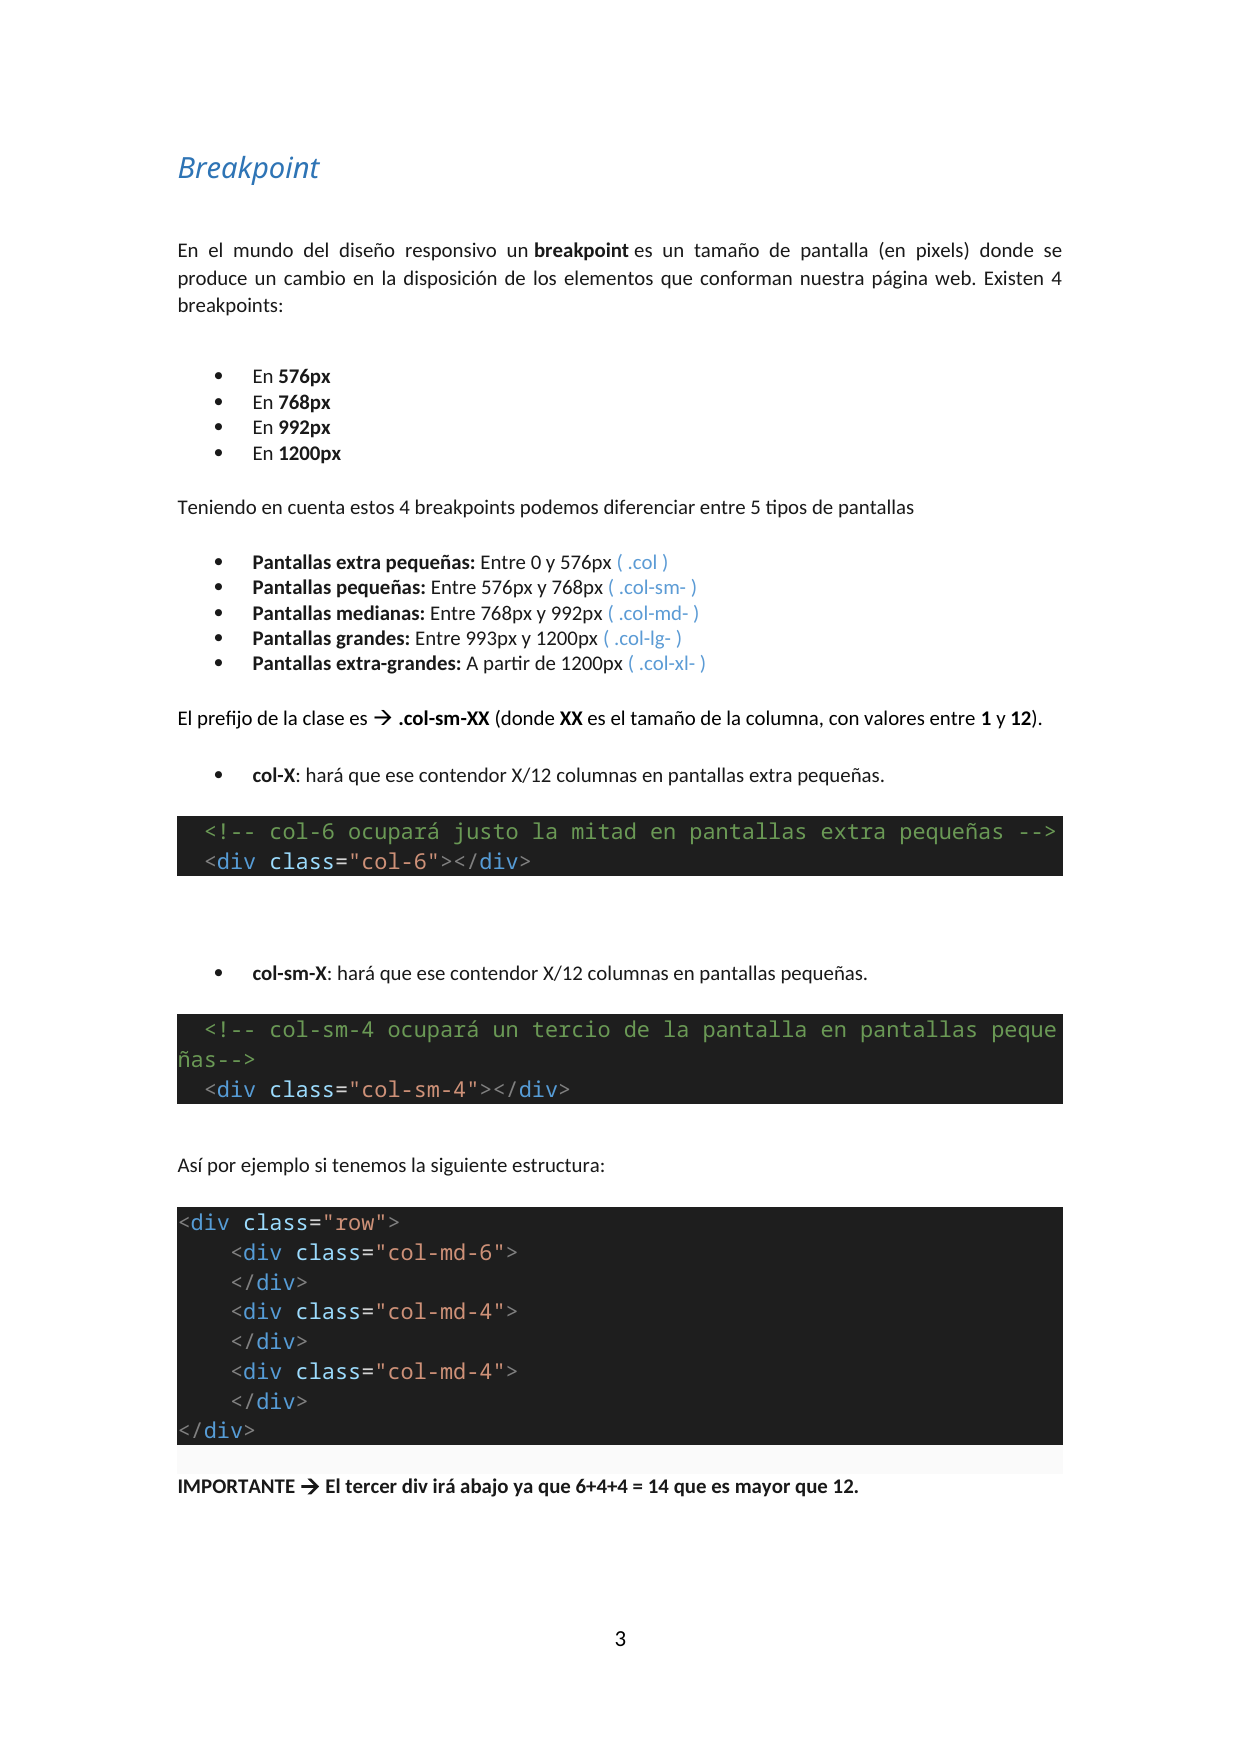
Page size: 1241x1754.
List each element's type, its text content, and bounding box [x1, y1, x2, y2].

list En 992px [215, 414, 1063, 440]
text El prefijo de la clase es .col-sm-XX (donde XX es el tamaño de la columna, con valores entre 1 y 12). [177, 705, 1063, 731]
list Pantallas grandes: Entre 993px y 1200px ( .col-lg- ) [215, 625, 1063, 651]
text <div class="col-6"></div> [177, 846, 1063, 876]
list col-sm-X: hará que ese contendor X/12 columnas en pantallas pequeñas. [215, 960, 1063, 985]
text <!-- col-sm-4 ocupará un tercio de la pantalla en pantallas pequeñas--> [177, 1014, 1063, 1074]
text <!-- col-6 ocupará justo la mitad en pantallas extra pequeñas --> [177, 816, 1063, 846]
list Pantallas extra-grandes: A partir de 1200px ( .col-xl- ) [215, 651, 1063, 676]
text En el mundo del diseño responsivo un breakpoint es un tamaño de pantalla (en pixels) donde se produce un cambio en la disposición de los elementos que conforman nuestra página web. Existen 4 breakpoints: [177, 290, 1063, 317]
text <div class="col-md-4"> [177, 1356, 1063, 1386]
text </div> [177, 1416, 1063, 1445]
text <div class="row"> [177, 1207, 1063, 1237]
list Pantallas pequeñas: Entre 576px y 768px ( .col-sm- ) [215, 574, 1063, 600]
list Pantallas extra pequeñas: Entre 0 y 576px ( .col ) [215, 549, 1063, 574]
subtitle Breakpoint [177, 148, 1063, 187]
text </div> [177, 1267, 1063, 1296]
text IMPORTANTE El tercer div irá abajo ya que 6+4+4 = 14 que es mayor que 12. [177, 1474, 1063, 1499]
list col-X: hará que ese contendor X/12 columnas en pantallas extra pequeñas. [215, 762, 1063, 787]
text <div class="col-md-4"> [177, 1296, 1063, 1326]
list En 768px [215, 389, 1063, 414]
list Pantallas medianas: Entre 768px y 992px ( .col-md- ) [215, 600, 1063, 625]
text <div class="col-md-6"> [177, 1237, 1063, 1267]
list En 576px [215, 363, 1063, 389]
text <div class="col-sm-4"></div> [177, 1074, 1063, 1104]
text Teniendo en cuenta estos 4 breakpoints podemos diferenciar entre 5 tipos de pantallas [177, 494, 1063, 520]
text </div> [177, 1326, 1063, 1356]
list En 1200px [215, 440, 1063, 465]
text </div> [177, 1386, 1063, 1416]
text Así por ejemplo si tenemos la siguiente estructura: [177, 1152, 1063, 1178]
